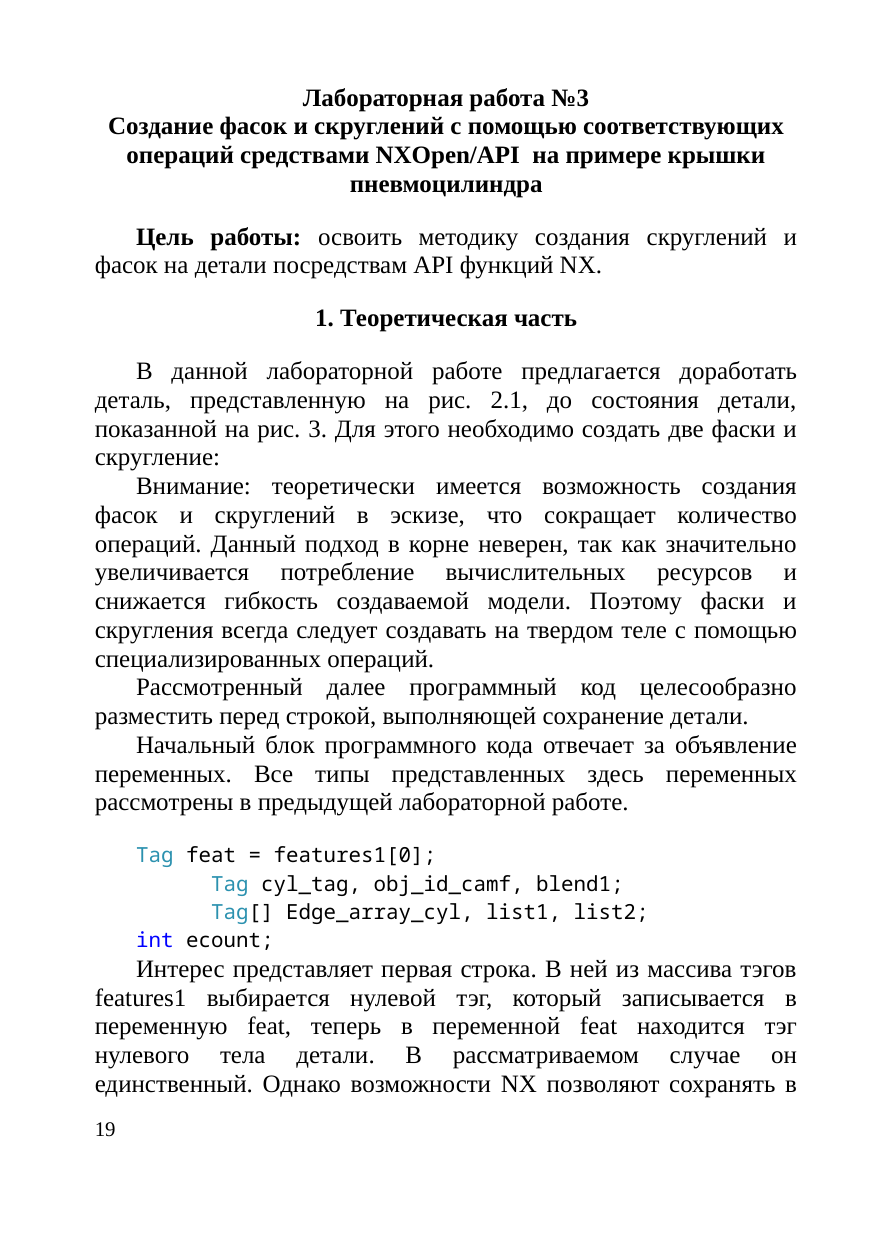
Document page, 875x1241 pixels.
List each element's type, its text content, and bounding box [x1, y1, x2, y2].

text Tag[] Edge_array_cyl, list1, list2; [94, 897, 797, 926]
text Начальный блок программного кода отвечает за объявление переменных. Все типы представленных здесь переменных рассмотрены в предыдущей лабораторной работе. [94, 730, 797, 816]
text Tag feat = features1[0]; [94, 840, 797, 869]
text Лабораторная работа №3 [94, 83, 797, 111]
text Цель работы: освоить методику создания скруглений и фасок на детали посредствам API функций NX. [94, 222, 797, 279]
text Рассмотренный далее программный код целесообразно разместить перед строкой, выполняющей сохранение детали. [94, 672, 797, 730]
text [94, 954, 797, 1098]
text Tag cyl_tag, obj_id_camf, blend1; [94, 869, 797, 897]
text Создание фасок и скруглений с помощью соответствующих операций средствами NXOpen/API на примере крышки пневмоцилиндра [94, 111, 797, 198]
text int ecount; [94, 926, 797, 954]
text Внимание: теоретически имеется возможность создания фасок и скруглений в эскизе, что сокращает количество операций. Данный подход в корне неверен, так как значительно увеличивается потребление вычислительных ресурсов и снижается гибкость создаваемой модели. Поэтому фаски и скругления всегда следует создавать на твердом теле с помощью специализированных операций. [94, 471, 797, 672]
text В данной лабораторной работе предлагается доработать деталь, представленную на рис. 2.1, до состояния детали, показанной на рис. 3. Для этого необходимо создать две фаски и скругление: [94, 356, 797, 471]
text 1. Теоретическая часть [94, 303, 797, 332]
